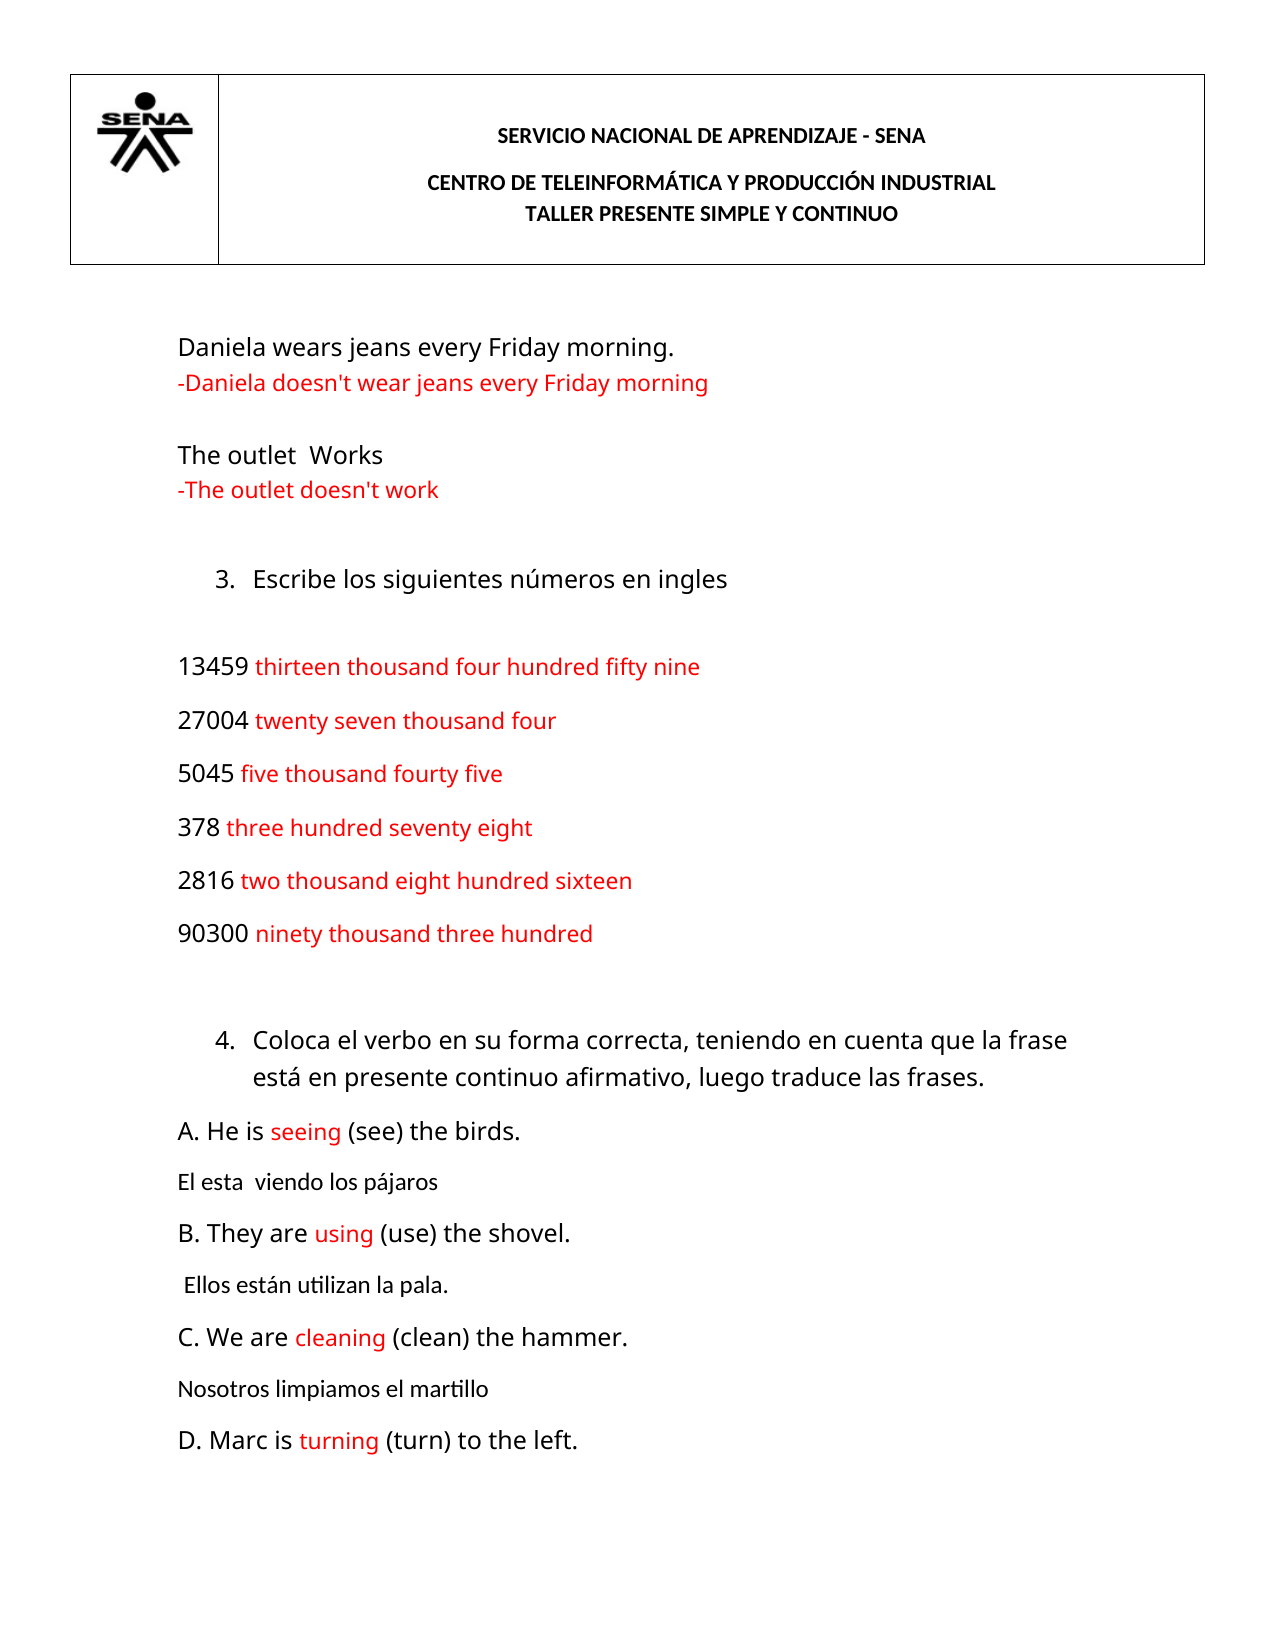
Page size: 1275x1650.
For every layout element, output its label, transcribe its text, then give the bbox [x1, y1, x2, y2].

text C. We are cleaning (clean) the hammer. [177, 1319, 1098, 1353]
text The outlet Works [177, 437, 1098, 471]
list Escribe los siguientes números en ingles [215, 561, 1098, 595]
text 5045 five thousand fourty five [177, 756, 1098, 790]
text Ellos están utilizan la pala. [177, 1269, 1098, 1300]
text 378 three hundred seventy eight [177, 809, 1098, 843]
text A. He is seeing (see) the birds. [177, 1113, 1098, 1147]
text -The outlet doesn't work [177, 474, 1098, 505]
text 27004 twenty seven thousand four [177, 702, 1098, 736]
picture [95, 89, 195, 176]
text 90300 ninety thousand three hundred [177, 916, 1098, 950]
text -Daniela doesn't wear jeans every Friday morning [177, 367, 1098, 398]
text Nosotros limpiamos el martillo [177, 1373, 1098, 1403]
list Coloca el verbo en su forma correcta, teniendo en cuenta que la frase está en presente continuo afirmativo, luego traduce las frases. [215, 1023, 1098, 1094]
text Daniela wears jeans every Friday morning. [177, 330, 1098, 364]
text 2816 two thousand eight hundred sixteen [177, 863, 1098, 897]
text El esta viendo los pájaros [177, 1167, 1098, 1197]
text B. They are using (use) the shovel. [177, 1216, 1098, 1250]
text 13459 thirteen thousand four hundred fifty nine [177, 649, 1098, 683]
text D. Marc is turning (turn) to the left. [177, 1422, 1098, 1457]
